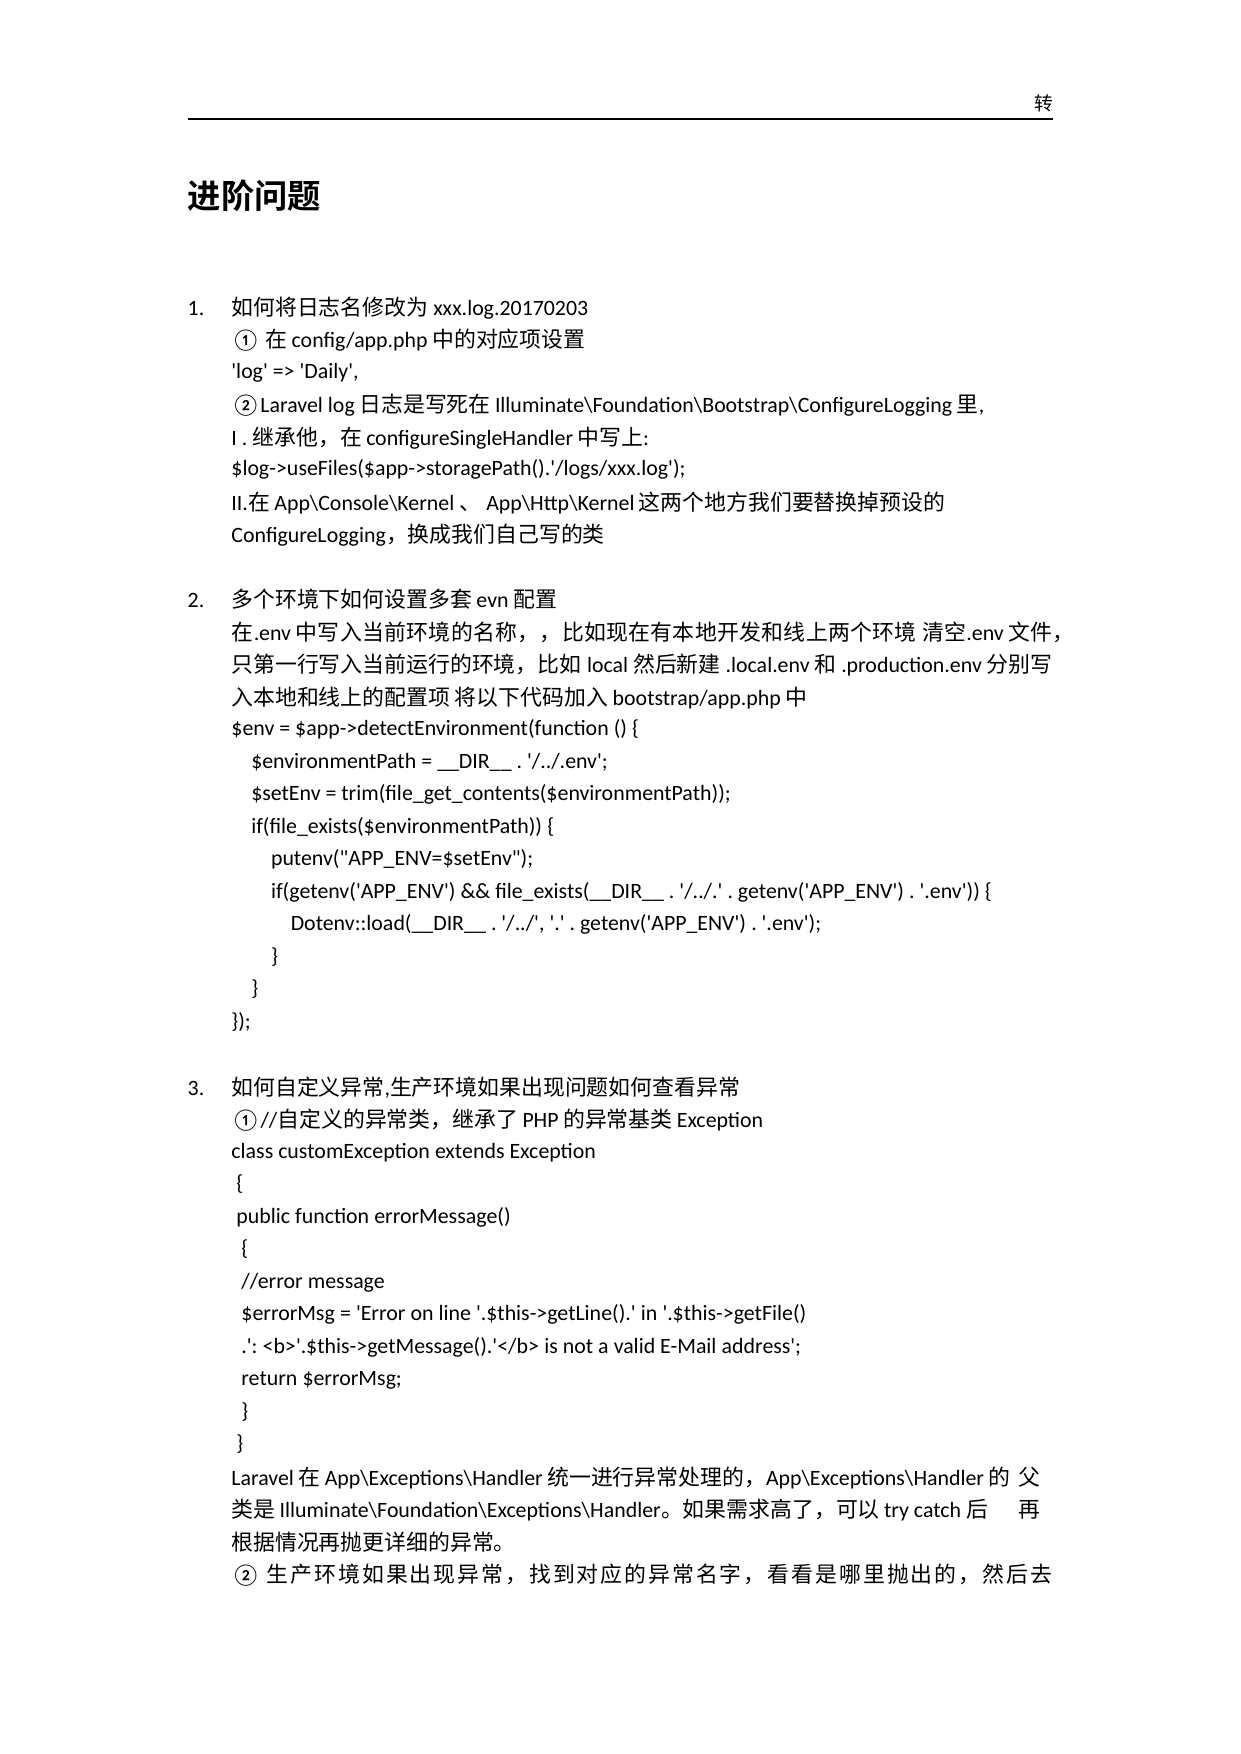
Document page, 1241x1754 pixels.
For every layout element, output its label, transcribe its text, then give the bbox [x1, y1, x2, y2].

list ①在 config/app.php中的对应项设置 [231, 322, 1053, 354]
list } [187, 1427, 1053, 1459]
text $environmentPath = __DIR__ . '/../.env'; [231, 744, 1053, 777]
list public function errorMessage() [187, 1199, 1053, 1232]
list { [187, 1232, 1053, 1264]
text if(getenv('APP_ENV') && file_exists(__DIR__ . '/../.' . getenv('APP_ENV') . '.env')) { [231, 874, 1053, 907]
list $log->useFiles($app->storagePath().'/logs/xxx.log'); [187, 452, 1053, 484]
list 如何将日志名修改为 xxx.log.20170203 [187, 289, 1053, 322]
list .': <b>'.$this->getMessage().'</b> is not a valid E-Mail address'; [187, 1329, 1053, 1362]
list class customException extends Exception [187, 1134, 1053, 1167]
list Laravel在App\Exceptions\Handler统一进行异常处理的，App\Exceptions\Handler的 父 类是Illuminate\Foundation\Exceptions\Handler。如果需求高了，可以try catch 后 再 根据情况再抛更详细的异常。 [187, 1459, 1053, 1557]
text putenv("APP_ENV=$setEnv"); [231, 842, 1053, 874]
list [187, 1557, 1053, 1589]
list ①//自定义的异常类，继承了PHP的异常基类Exception [187, 1102, 1053, 1134]
list ②Laravel log日志是写死在Illuminate\Foundation\Bootstrap\ConfigureLogging里, [187, 387, 1053, 419]
subtitle 进阶问题 [187, 162, 1053, 227]
list { [187, 1167, 1053, 1199]
list $errorMsg = 'Error on line '.$this->getLine().' in '.$this->getFile() [187, 1297, 1053, 1329]
text if(file_exists($environmentPath)) { [231, 809, 1053, 842]
list I . 继承他，在configureSingleHandler中写上: [187, 419, 1053, 452]
text } [231, 972, 1053, 1004]
text }); [231, 1004, 1053, 1037]
text 在.env中写入当前环境的名称，，比如现在有本地开发和线上两个环境 清空.env文件，只第一行写入当前运行的环境，比如 local 然后新建 .local.env 和 .production.env 分别写入本地和线上的配置项 将以下代码加入bootstrap/app.php 中 [231, 614, 1053, 712]
text } [231, 939, 1053, 972]
list //error message [187, 1264, 1053, 1297]
text $env = $app->detectEnvironment(function () { [231, 712, 1053, 744]
text $setEnv = trim(file_get_contents($environmentPath)); [231, 777, 1053, 809]
list II.在App\Console\Kernel 、 App\Http\Kernel这两个地方我们要替换掉预设的 ConfigureLogging，换成我们自己写的类 [187, 484, 1053, 549]
list } [187, 1394, 1053, 1427]
list return $errorMsg; [187, 1362, 1053, 1394]
list 如何自定义异常,生产环境如果出现问题如何查看异常 [187, 1069, 1053, 1102]
text Dotenv::load(__DIR__ . '/../', '.' . getenv('APP_ENV') . '.env'); [231, 907, 1053, 939]
list 'log' => 'Daily', [231, 354, 1053, 387]
list 多个环境下如何设置多套evn配置 [187, 582, 1053, 614]
